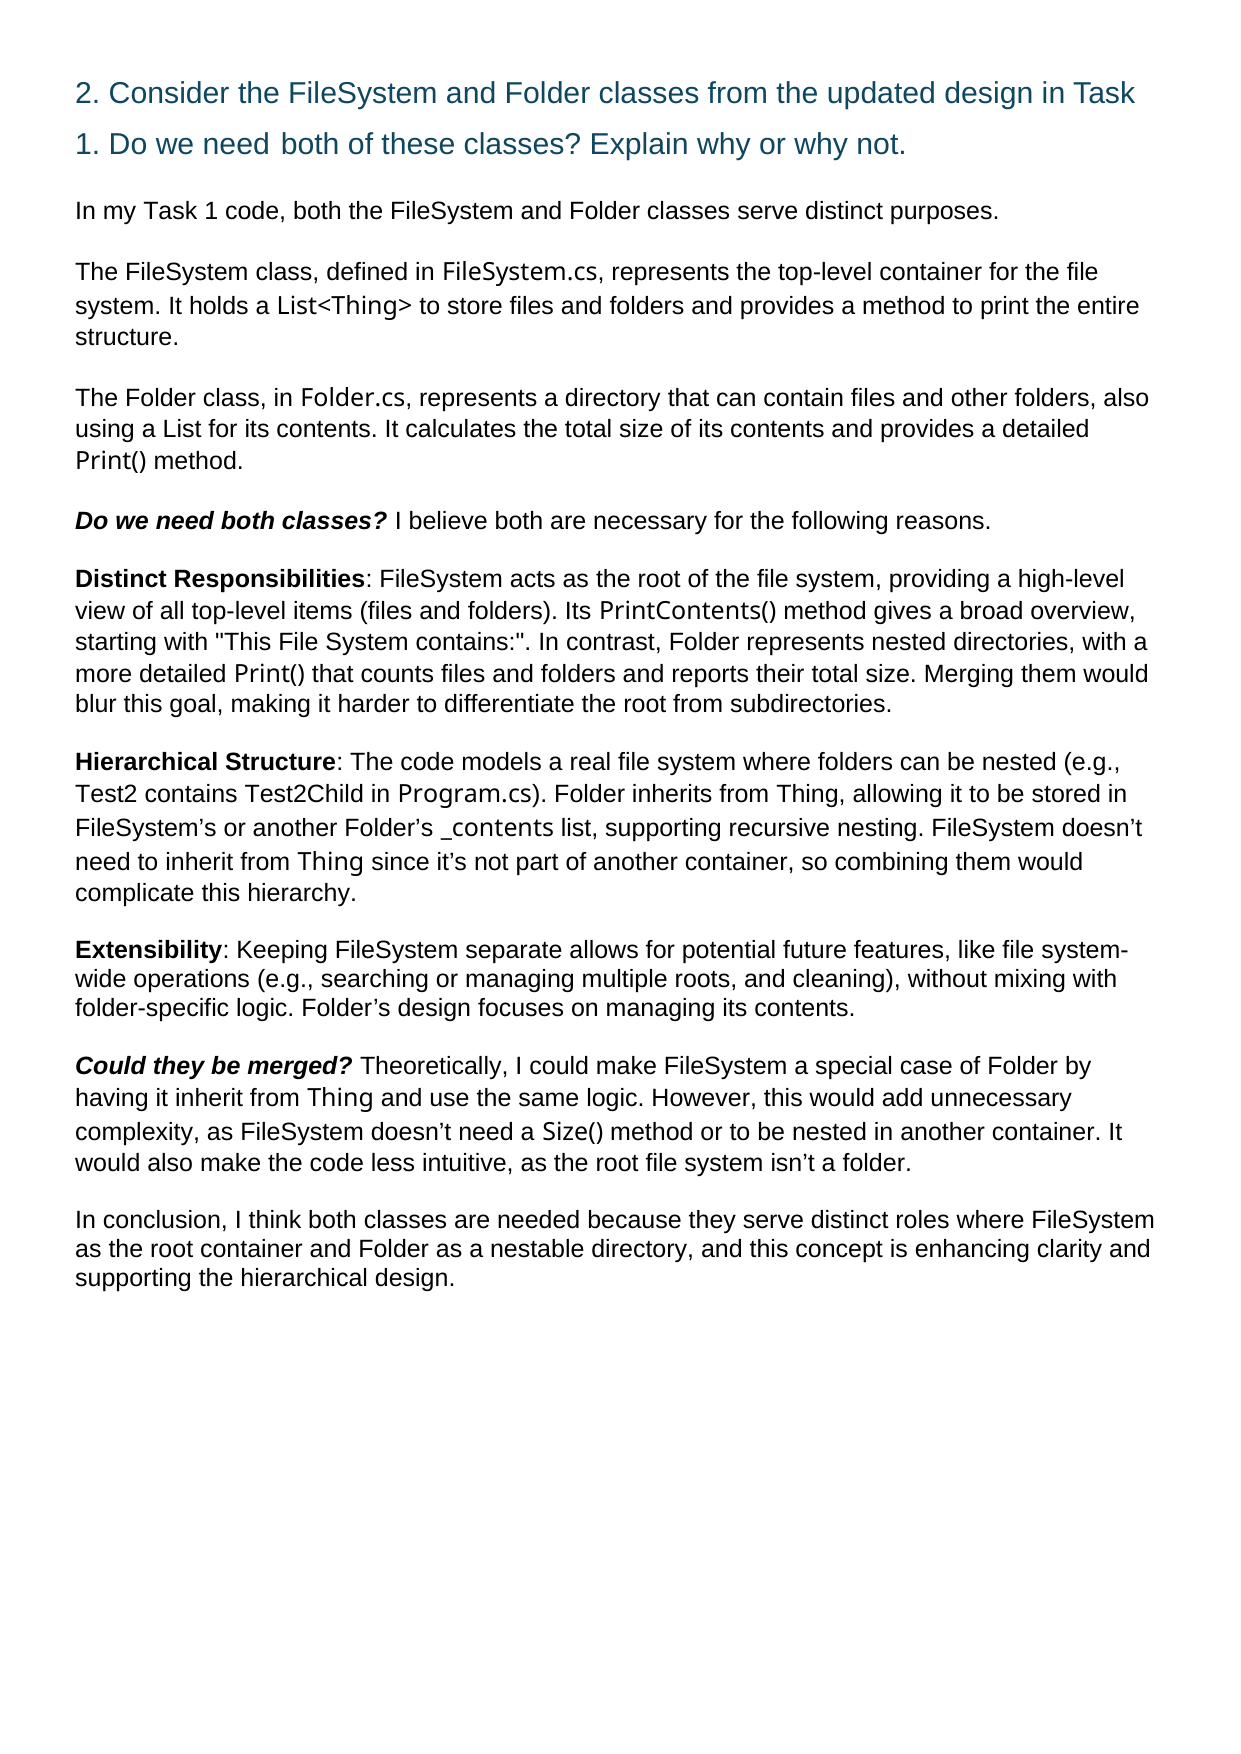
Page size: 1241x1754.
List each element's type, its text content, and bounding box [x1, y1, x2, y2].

subtitle 2. Consider the FileSystem and Folder classes from the updated design in Task 1. Do we need both of these classes? Explain why or why not. [75, 75, 1165, 167]
text Distinct Responsibilities: FileSystem acts as the root of the file system, providing a high-level view of all top-level items (files and folders). Its PrintContents() method gives a broad overview, starting with "This File System contains:". In contrast, Folder represents nested directories, with a more detailed Print() that counts files and folders and reports their total size. Merging them would blur this goal, making it harder to differentiate the root from subdirectories. [75, 564, 1165, 718]
text Do we need both classes? I believe both are necessary for the following reasons. [75, 506, 1165, 534]
text Could they be merged? Theoretically, I could make FileSystem a special case of Folder by having it inherit from Thing and use the same logic. However, this would add unnecessary complexity, as FileSystem doesn’t need a Size() method or to be nested in another container. It would also make the code less intuitive, as the root file system isn’t a folder. [75, 1051, 1165, 1176]
text The Folder class, in Folder.cs, represents a directory that can contain files and other folders, also using a List for its contents. It calculates the total size of its contents and provides a detailed Print() method. [75, 380, 1165, 477]
text The FileSystem class, defined in FileSystem.cs, represents the top-level container for the file system. It holds a List<Thing> to store files and folders and provides a method to print the entire structure. [75, 254, 1165, 351]
text Hierarchical Structure: The code models a real file system where folders can be nested (e.g., Test2 contains Test2Child in Program.cs). Folder inherits from Thing, allowing it to be stored in FileSystem’s or another Folder’s _contents list, supporting recursive nesting. FileSystem doesn’t need to inherit from Thing since it’s not part of another container, so combining them would complicate this hierarchy. [75, 747, 1165, 906]
text Extensibility: Keeping FileSystem separate allows for potential future features, like file system-wide operations (e.g., searching or managing multiple roots, and cleaning), without mixing with folder-specific logic. Folder’s design focuses on managing its contents. [75, 935, 1165, 1021]
text In my Task 1 code, both the FileSystem and Folder classes serve distinct purposes. [75, 196, 1165, 224]
text In conclusion, I think both classes are needed because they serve distinct roles where FileSystem as the root container and Folder as a nestable directory, and this concept is enhancing clarity and supporting the hierarchical design. [75, 1205, 1165, 1292]
